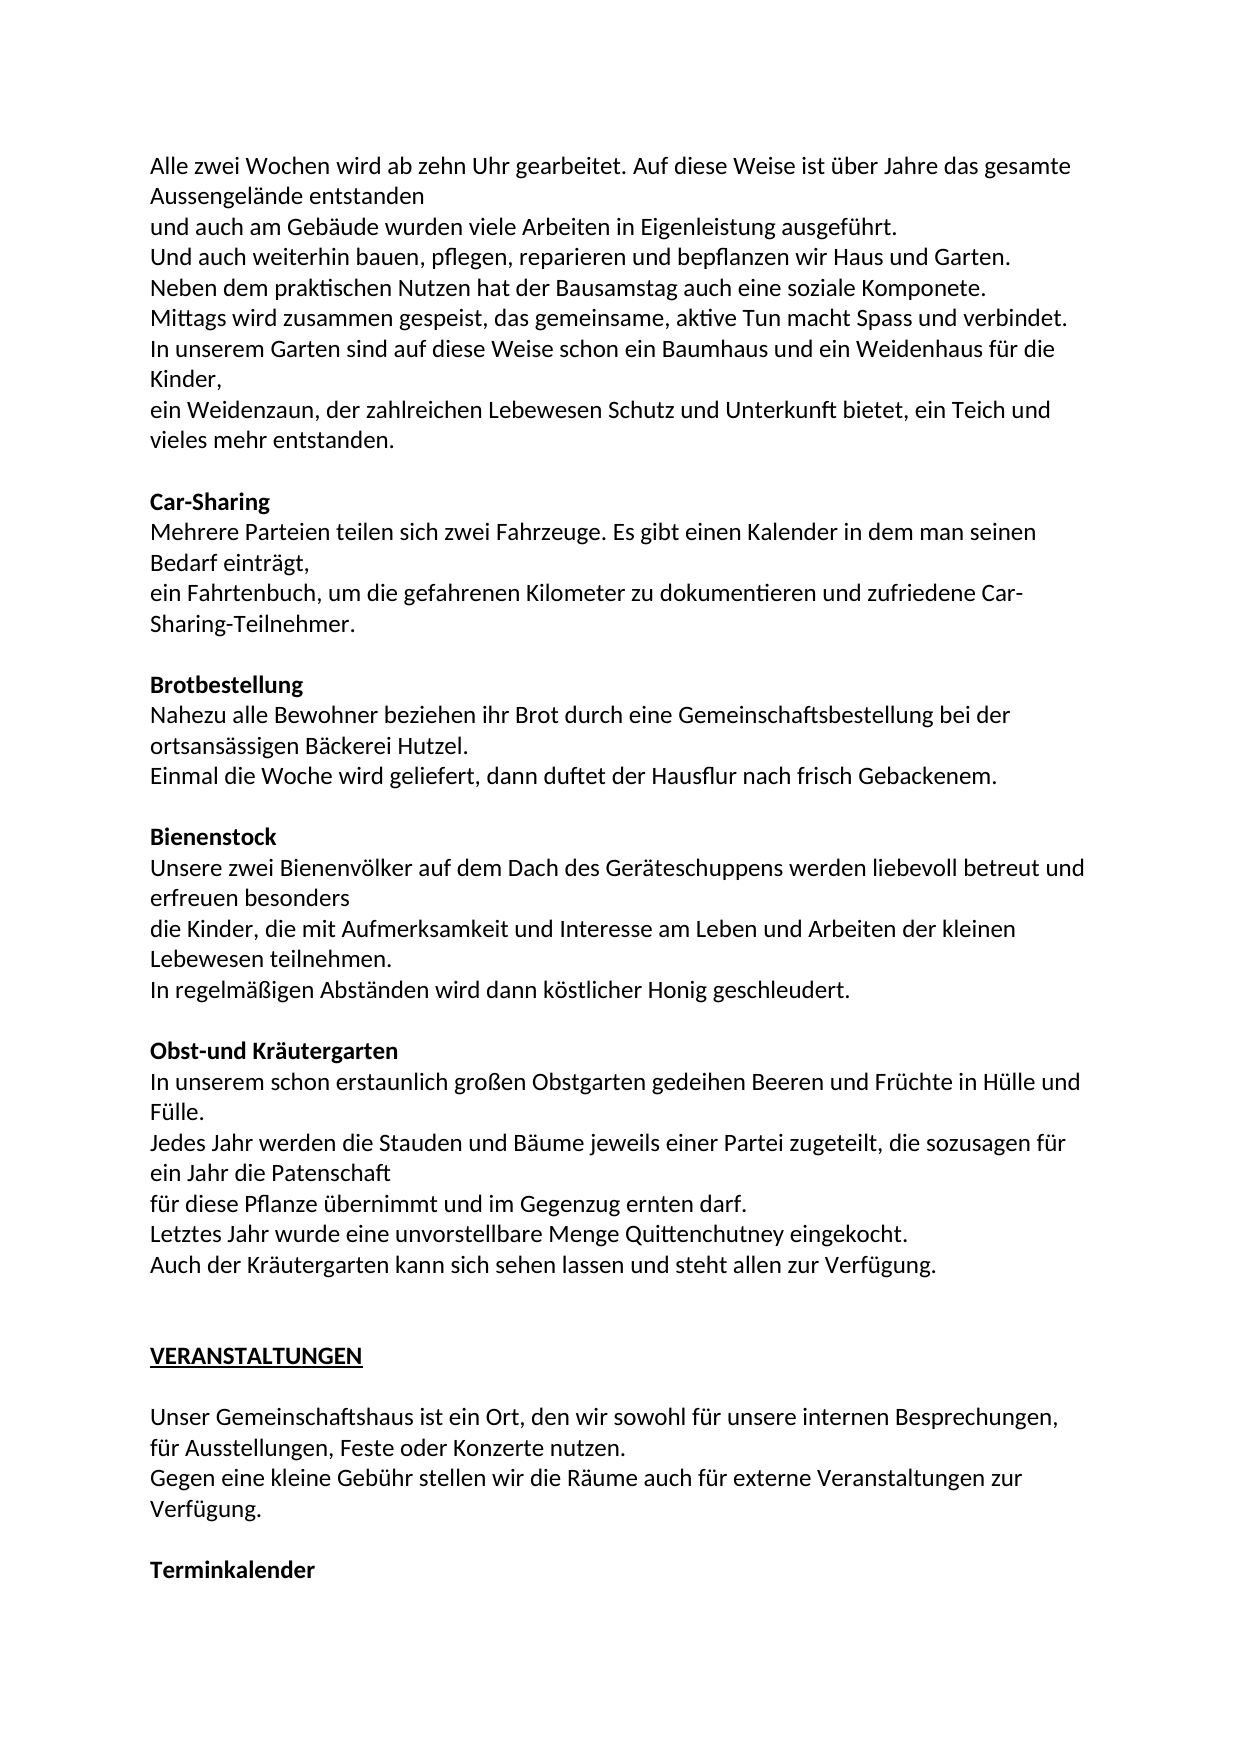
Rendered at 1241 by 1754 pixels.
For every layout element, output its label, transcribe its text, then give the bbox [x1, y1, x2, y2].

text Car-Sharing [150, 486, 1090, 516]
text Mehrere Parteien teilen sich zwei Fahrzeuge. Es gibt einen Kalender in dem man seinen Bedarf einträgt, [150, 516, 1090, 577]
text In regelmäßigen Abständen wird dann köstlicher Honig geschleudert. [150, 974, 1090, 1004]
text Einmal die Woche wird geliefert, dann duftet der Hausflur nach frisch Gebackenem. [150, 760, 1090, 791]
text ein Weidenzaun, der zahlreichen Lebewesen Schutz und Unterkunft bietet, ein Teich und vieles mehr entstanden. [150, 394, 1090, 455]
text Jedes Jahr werden die Stauden und Bäume jeweils einer Partei zugeteilt, die sozusagen für ein Jahr die Patenschaft [150, 1127, 1090, 1188]
text für Ausstellungen, Feste oder Konzerte nutzen. [150, 1432, 1090, 1462]
text Letztes Jahr wurde eine unvorstellbare Menge Quittenchutney eingekocht. [150, 1218, 1090, 1249]
text Unser Gemeinschaftshaus ist ein Ort, den wir sowohl für unsere internen Besprechungen, [150, 1401, 1090, 1432]
text Mittags wird zusammen gespeist, das gemeinsame, aktive Tun macht Spass und verbindet. [150, 303, 1090, 333]
text ein Fahrtenbuch, um die gefahrenen Kilometer zu dokumentieren und zufriedene Car-Sharing-Teilnehmer. [150, 577, 1090, 638]
text In unserem Garten sind auf diese Weise schon ein Baumhaus und ein Weidenhaus für die Kinder, [150, 333, 1090, 394]
text Und auch weiterhin bauen, pflegen, reparieren und bepflanzen wir Haus und Garten. [150, 242, 1090, 272]
text für diese Pflanze übernimmt und im Gegenzug ernten darf. [150, 1188, 1090, 1218]
text Brotbestellung [150, 669, 1090, 699]
text Neben dem praktischen Nutzen hat der Bausamstag auch eine soziale Komponete. [150, 272, 1090, 303]
text Alle zwei Wochen wird ab zehn Uhr gearbeitet. Auf diese Weise ist über Jahre das gesamte Aussengelände entstanden [150, 150, 1090, 211]
text die Kinder, die mit Aufmerksamkeit und Interesse am Leben und Arbeiten der kleinen Lebewesen teilnehmen. [150, 913, 1090, 974]
text Obst-und Kräutergarten [150, 1035, 1090, 1066]
text und auch am Gebäude wurden viele Arbeiten in Eigenleistung ausgeführt. [150, 211, 1090, 242]
text Nahezu alle Bewohner beziehen ihr Brot durch eine Gemeinschaftsbestellung bei der ortsansässigen Bäckerei Hutzel. [150, 699, 1090, 760]
text In unserem schon erstaunlich großen Obstgarten gedeihen Beeren und Früchte in Hülle und Fülle. [150, 1066, 1090, 1127]
text Auch der Kräutergarten kann sich sehen lassen und steht allen zur Verfügung. [150, 1249, 1090, 1279]
text Bienenstock [150, 821, 1090, 852]
text Gegen eine kleine Gebühr stellen wir die Räume auch für externe Veranstaltungen zur Verfügung. [150, 1462, 1090, 1523]
text Unsere zwei Bienenvölker auf dem Dach des Geräteschuppens werden liebevoll betreut und erfreuen besonders [150, 852, 1090, 913]
text Terminkalender [150, 1554, 1090, 1584]
text VERANSTALTUNGEN [150, 1340, 1090, 1371]
